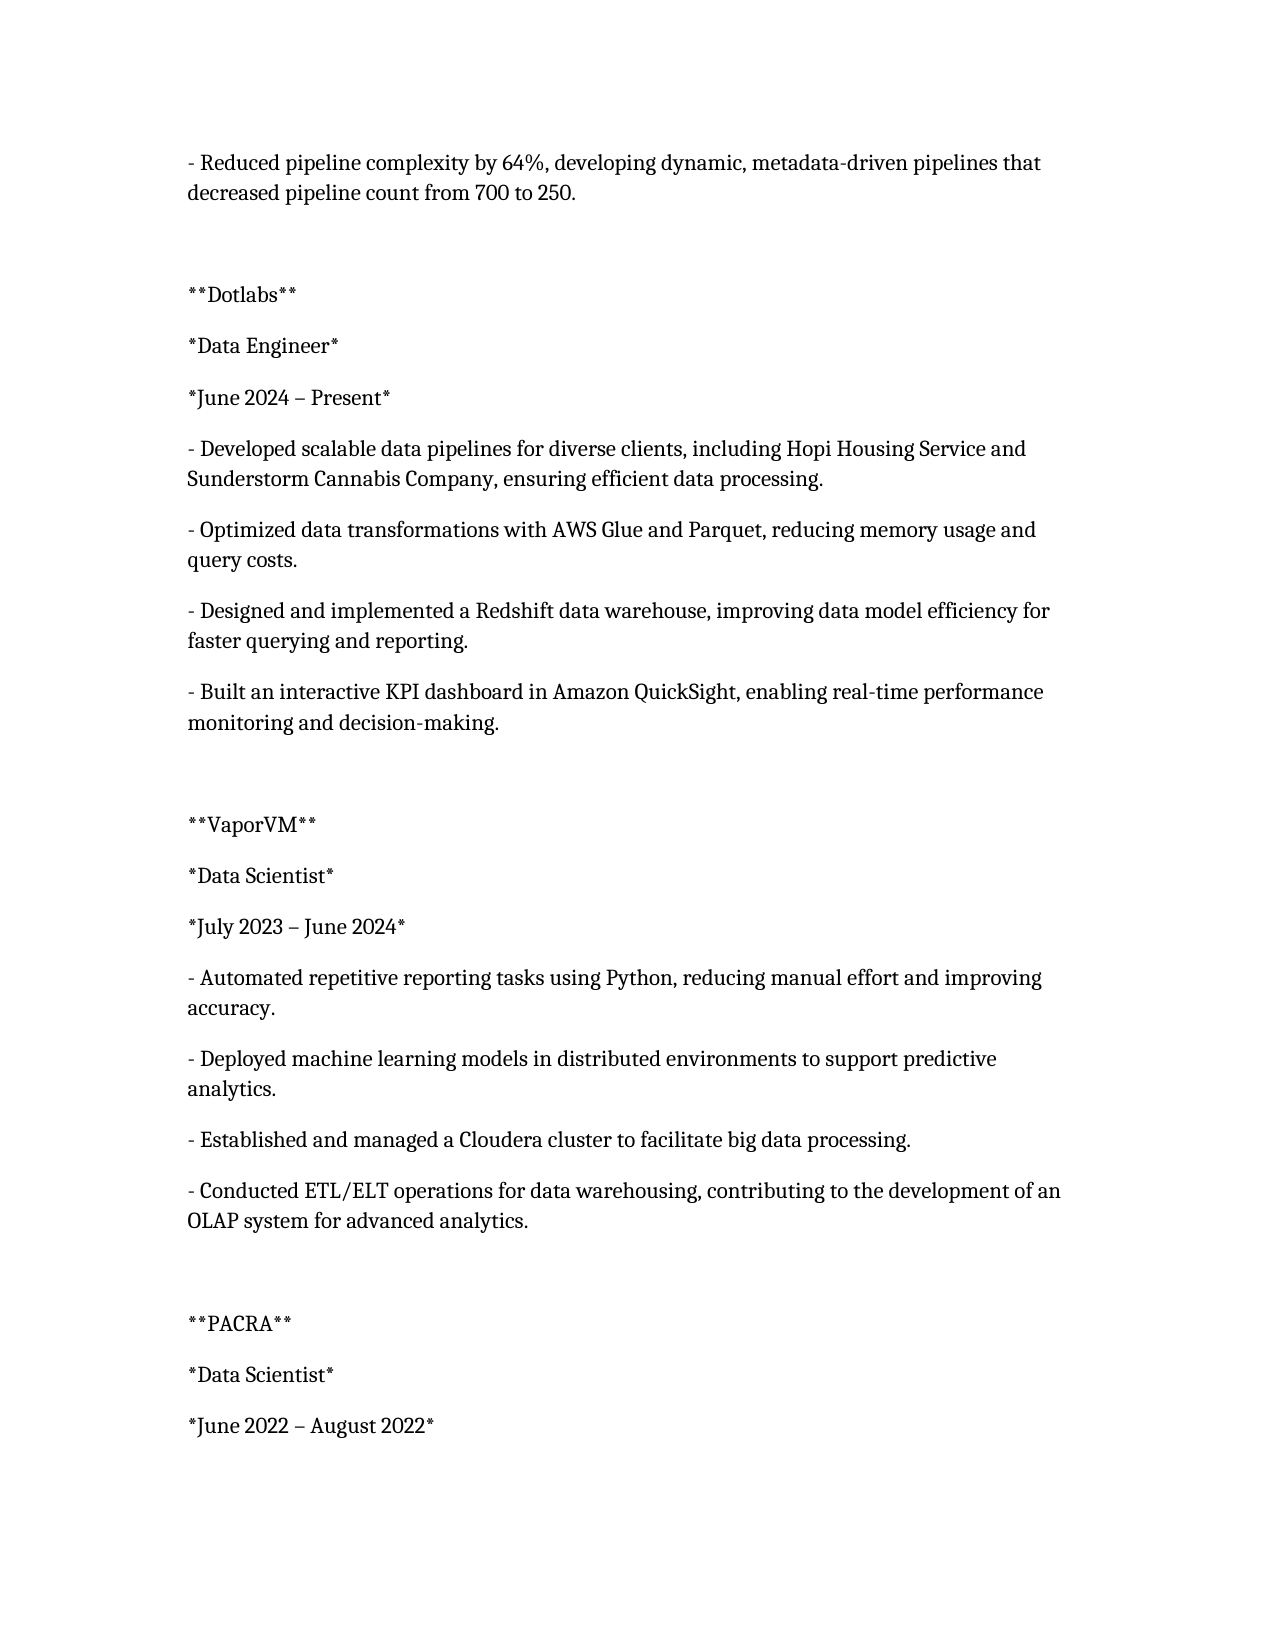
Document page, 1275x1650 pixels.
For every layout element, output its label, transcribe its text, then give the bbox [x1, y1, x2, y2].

text **Dotlabs** [187, 282, 1087, 309]
text - Designed and implemented a Redshift data warehouse, improving data model efficiency for faster querying and reporting. [187, 598, 1087, 654]
text - Built an interactive KPI dashboard in Amazon QuickSight, enabling real-time performance monitoring and decision-making. [187, 679, 1087, 736]
text - Established and managed a Cloudera cluster to facilitate big data processing. [187, 1127, 1087, 1153]
text *June 2024 – Present* [187, 384, 1087, 411]
text **VaporVM** [187, 811, 1087, 838]
text - Reduced pipeline complexity by 64%, developing dynamic, metadata-driven pipelines that decreased pipeline count from 700 to 250. [187, 150, 1087, 207]
text *June 2022 – August 2022* [187, 1412, 1087, 1439]
text *Data Scientist* [187, 862, 1087, 889]
text - Developed scalable data pipelines for diverse clients, including Hopi Housing Service and Sunderstorm Cannabis Company, ensuring efficient data processing. [187, 435, 1087, 492]
text **PACRA** [187, 1310, 1087, 1337]
text - Automated repetitive reporting tasks using Python, reducing manual effort and improving accuracy. [187, 964, 1087, 1021]
text - Optimized data transformations with AWS Glue and Parquet, reducing memory usage and query costs. [187, 517, 1087, 573]
text *Data Engineer* [187, 333, 1087, 360]
text - Conducted ETL/ELT operations for data warehousing, contributing to the development of an OLAP system for advanced analytics. [187, 1178, 1087, 1235]
text - Deployed machine learning models in distributed environments to support predictive analytics. [187, 1046, 1087, 1102]
text *July 2023 – June 2024* [187, 913, 1087, 940]
text *Data Scientist* [187, 1361, 1087, 1388]
